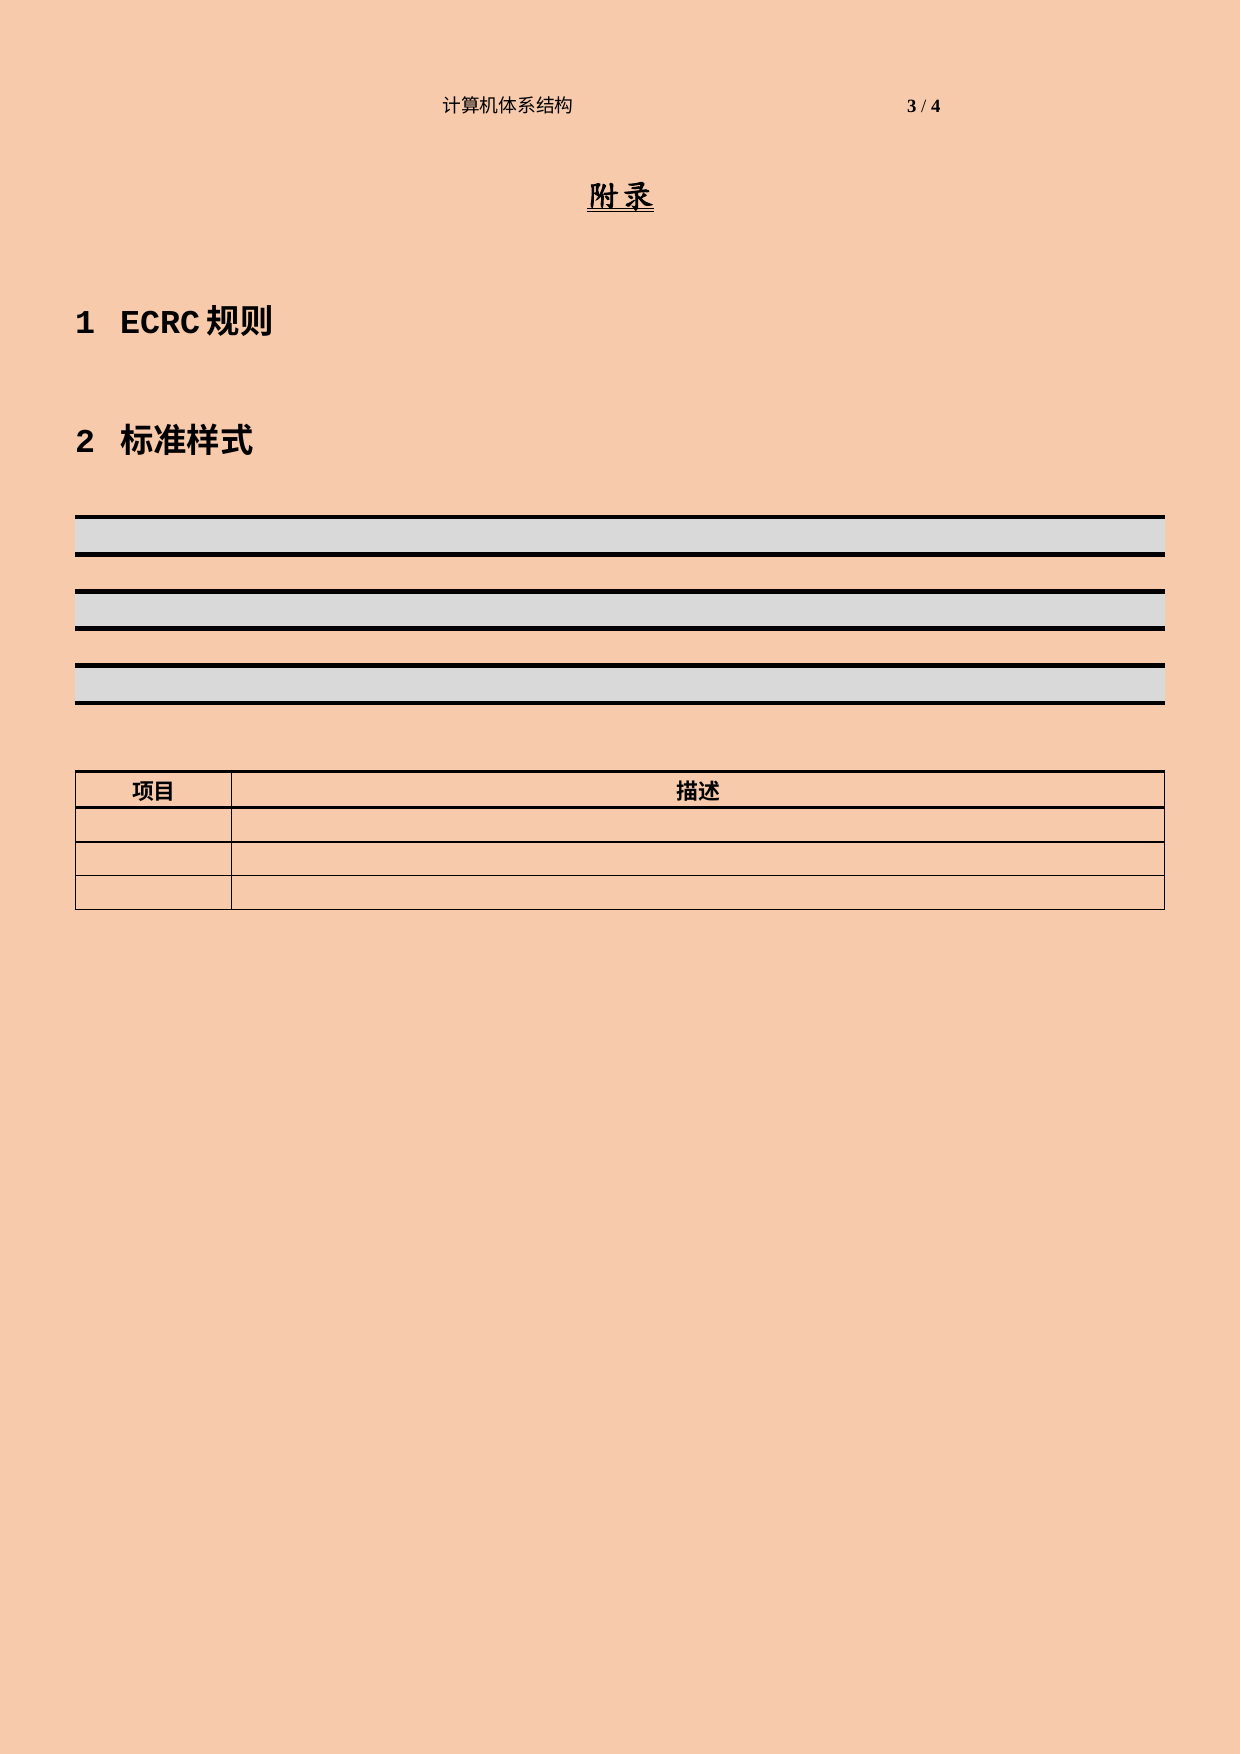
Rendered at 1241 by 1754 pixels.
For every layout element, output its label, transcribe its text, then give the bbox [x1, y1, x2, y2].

table_cell [232, 809, 1164, 841]
table_cell [76, 809, 231, 841]
table_header [75, 668, 1165, 701]
table_cell [76, 876, 231, 908]
subtitle ECRC规则 [75, 287, 1165, 352]
table_cell [76, 843, 231, 875]
subtitle 附录 [75, 161, 1165, 226]
subtitle 标准样式 [75, 406, 1165, 471]
table_header [75, 594, 1165, 626]
table_cell [232, 843, 1164, 875]
table_header 描述 [232, 773, 1164, 806]
table_header 项目 [76, 773, 231, 806]
table_header [75, 519, 1165, 552]
table_cell [232, 876, 1164, 908]
